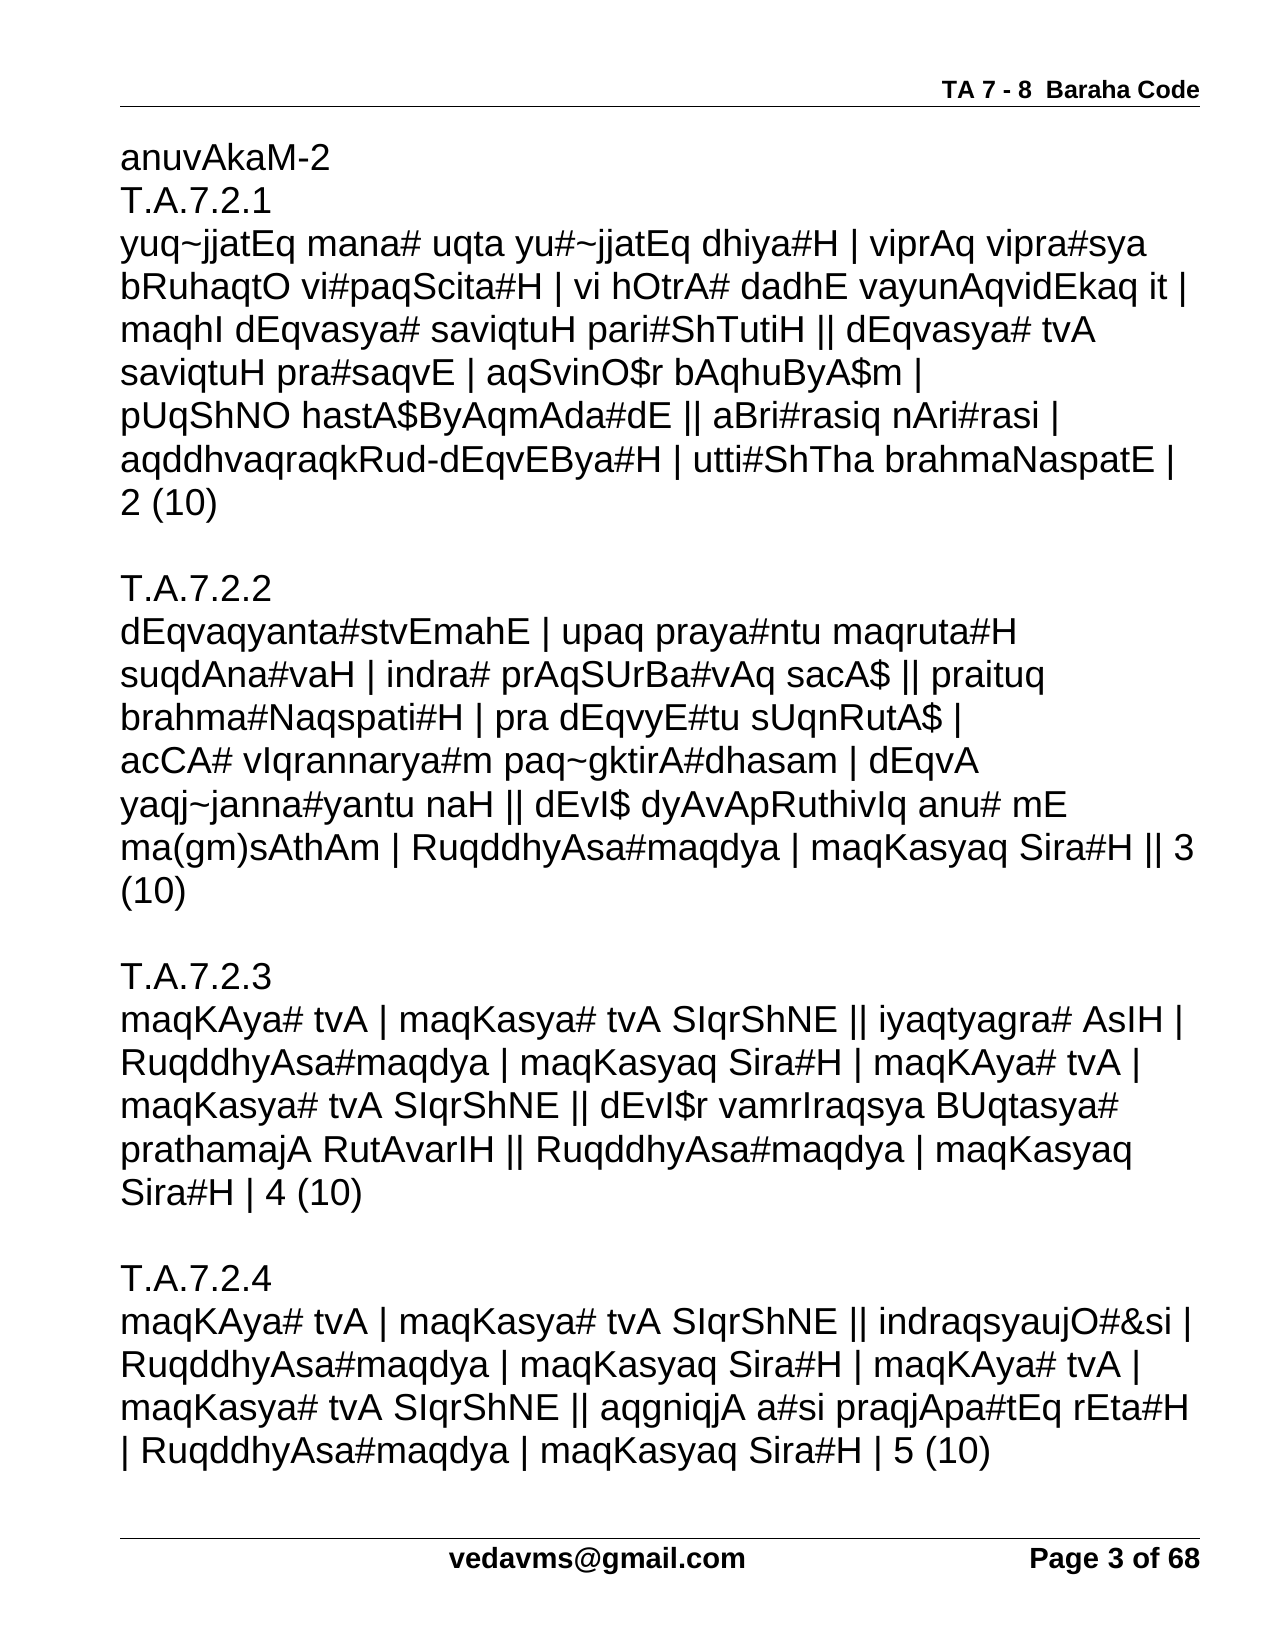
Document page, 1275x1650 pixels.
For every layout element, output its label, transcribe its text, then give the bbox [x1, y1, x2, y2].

text RuqddhyAsa#maqdya | maqKasyaq Sira#H | maqKAya# tvA | maqKasya# tvA SIqrShNE || aqgniqjA a#si praqjApa#tEq rEta#H | RuqddhyAsa#maqdya | maqKasyaq Sira#H | 5 (10) [120, 1342, 1200, 1472]
text pUqShNO hastA$ByAqmAda#dE || aBri#rasiq nAri#rasi | [120, 394, 1200, 437]
text T.A.7.2.4 [120, 1256, 1200, 1299]
text T.A.7.2.3 [120, 954, 1200, 997]
text dEqvaqyanta#stvEmahE | upaq praya#ntu maqruta#H suqdAna#vaH | indra# prAqSUrBa#vAq sacA$ || praituq brahma#Naqspati#H | pra dEqvyE#tu sUqnRutA$ | [120, 609, 1200, 739]
text anuvAkaM-2 [120, 135, 1200, 178]
text yuq~jjatEq mana# uqta yu#~jjatEq dhiya#H | viprAq vipra#sya bRuhaqtO vi#paqScita#H | vi hOtrA# dadhE vayunAqvidEkaq it | maqhI dEqvasya# saviqtuH pari#ShTutiH || dEqvasya# tvA saviqtuH pra#saqvE | aqSvinO$r bAqhuByA$m | [120, 221, 1200, 394]
text acCA# vIqrannarya#m paq~gktirA#dhasam | dEqvA yaqj~janna#yantu naH || dEvI$ dyAvApRuthivIq anu# mE ma(gm)sAthAm | RuqddhyAsa#maqdya | maqKasyaq Sira#H || 3 (10) [120, 739, 1200, 911]
text RuqddhyAsa#maqdya | maqKasyaq Sira#H | maqKAya# tvA | maqKasya# tvA SIqrShNE || dEvI$r vamrIraqsya BUqtasya# prathamajA RutAvarIH || RuqddhyAsa#maqdya | maqKasyaq Sira#H | 4 (10) [120, 1041, 1200, 1213]
text T.A.7.2.1 [120, 178, 1200, 221]
text maqKAya# tvA | maqKasya# tvA SIqrShNE || indraqsyaujO#&si | [120, 1299, 1200, 1342]
text maqKAya# tvA | maqKasya# tvA SIqrShNE || iyaqtyagra# AsIH | [120, 997, 1200, 1041]
text aqddhvaqraqkRud-dEqvEBya#H | utti#ShTha brahmaNaspatE | 2 (10) [120, 437, 1200, 523]
text T.A.7.2.2 [120, 566, 1200, 609]
